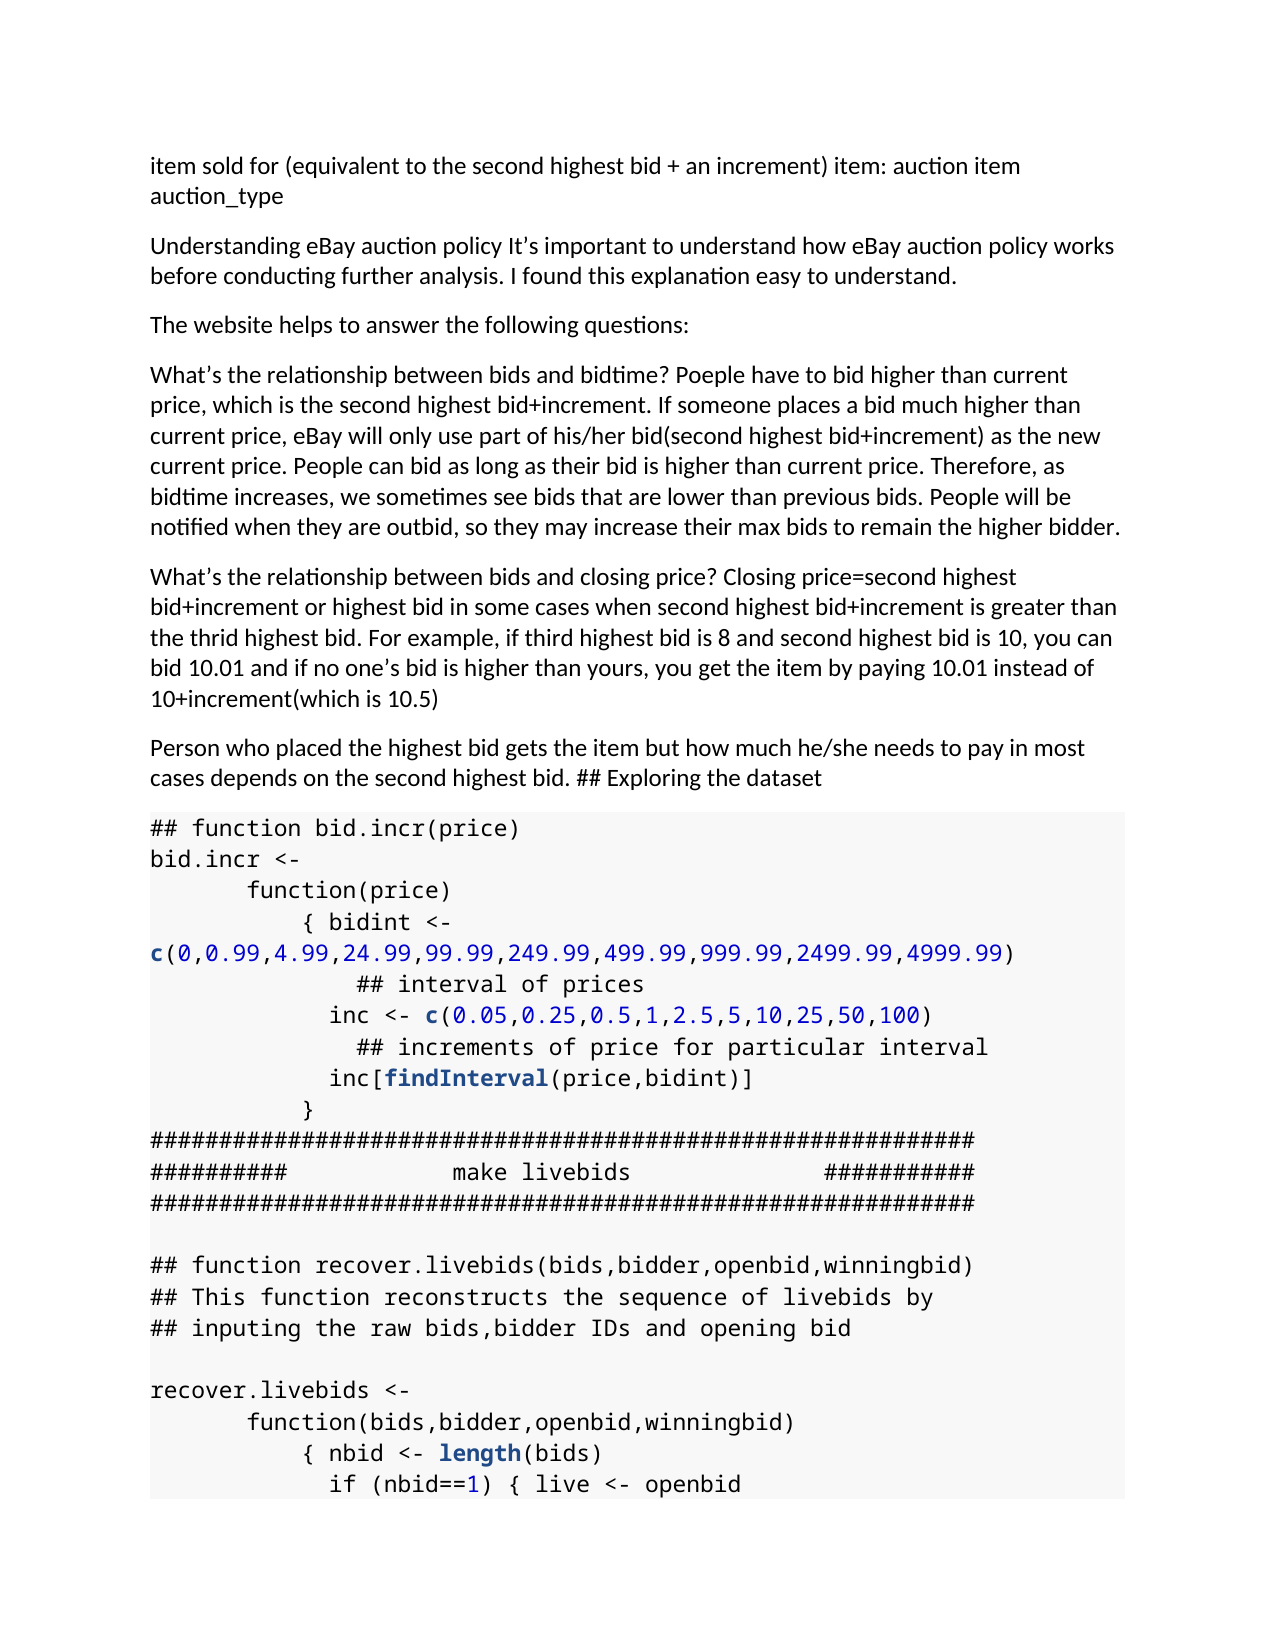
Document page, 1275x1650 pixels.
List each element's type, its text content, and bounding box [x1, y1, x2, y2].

text What’s the relationship between bids and bidtime? Poeple have to bid higher than current price, which is the second highest bid+increment. If someone places a bid much higher than current price, eBay will only use part of his/her bid(second highest bid+increment) as the new current price. People can bid as long as their bid is higher than current price. Therefore, as bidtime increases, we sometimes see bids that are lower than previous bids. People will be notified when they are outbid, so they may increase their max bids to remain the higher bidder. [150, 359, 1125, 542]
text Understanding eBay auction policy It’s important to understand how eBay auction policy works before conducting further analysis. I found this explanation easy to understand. [150, 230, 1125, 291]
text The website helps to answer the following questions: [150, 309, 1125, 340]
text Person who placed the highest bid gets the item but how much he/she needs to pay in most cases depends on the second highest bid. ## Exploring the dataset [150, 732, 1125, 793]
text What’s the relationship between bids and closing price? Closing price=second highest bid+increment or highest bid in some cases when second highest bid+increment is greater than the thrid highest bid. For example, if third highest bid is 8 and second highest bid is 10, you can bid 10.01 and if no one’s bid is higher than yours, you get the item by paying 10.01 instead of 10+increment(which is 10.5) [150, 561, 1125, 713]
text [150, 150, 1125, 211]
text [150, 812, 1125, 1499]
